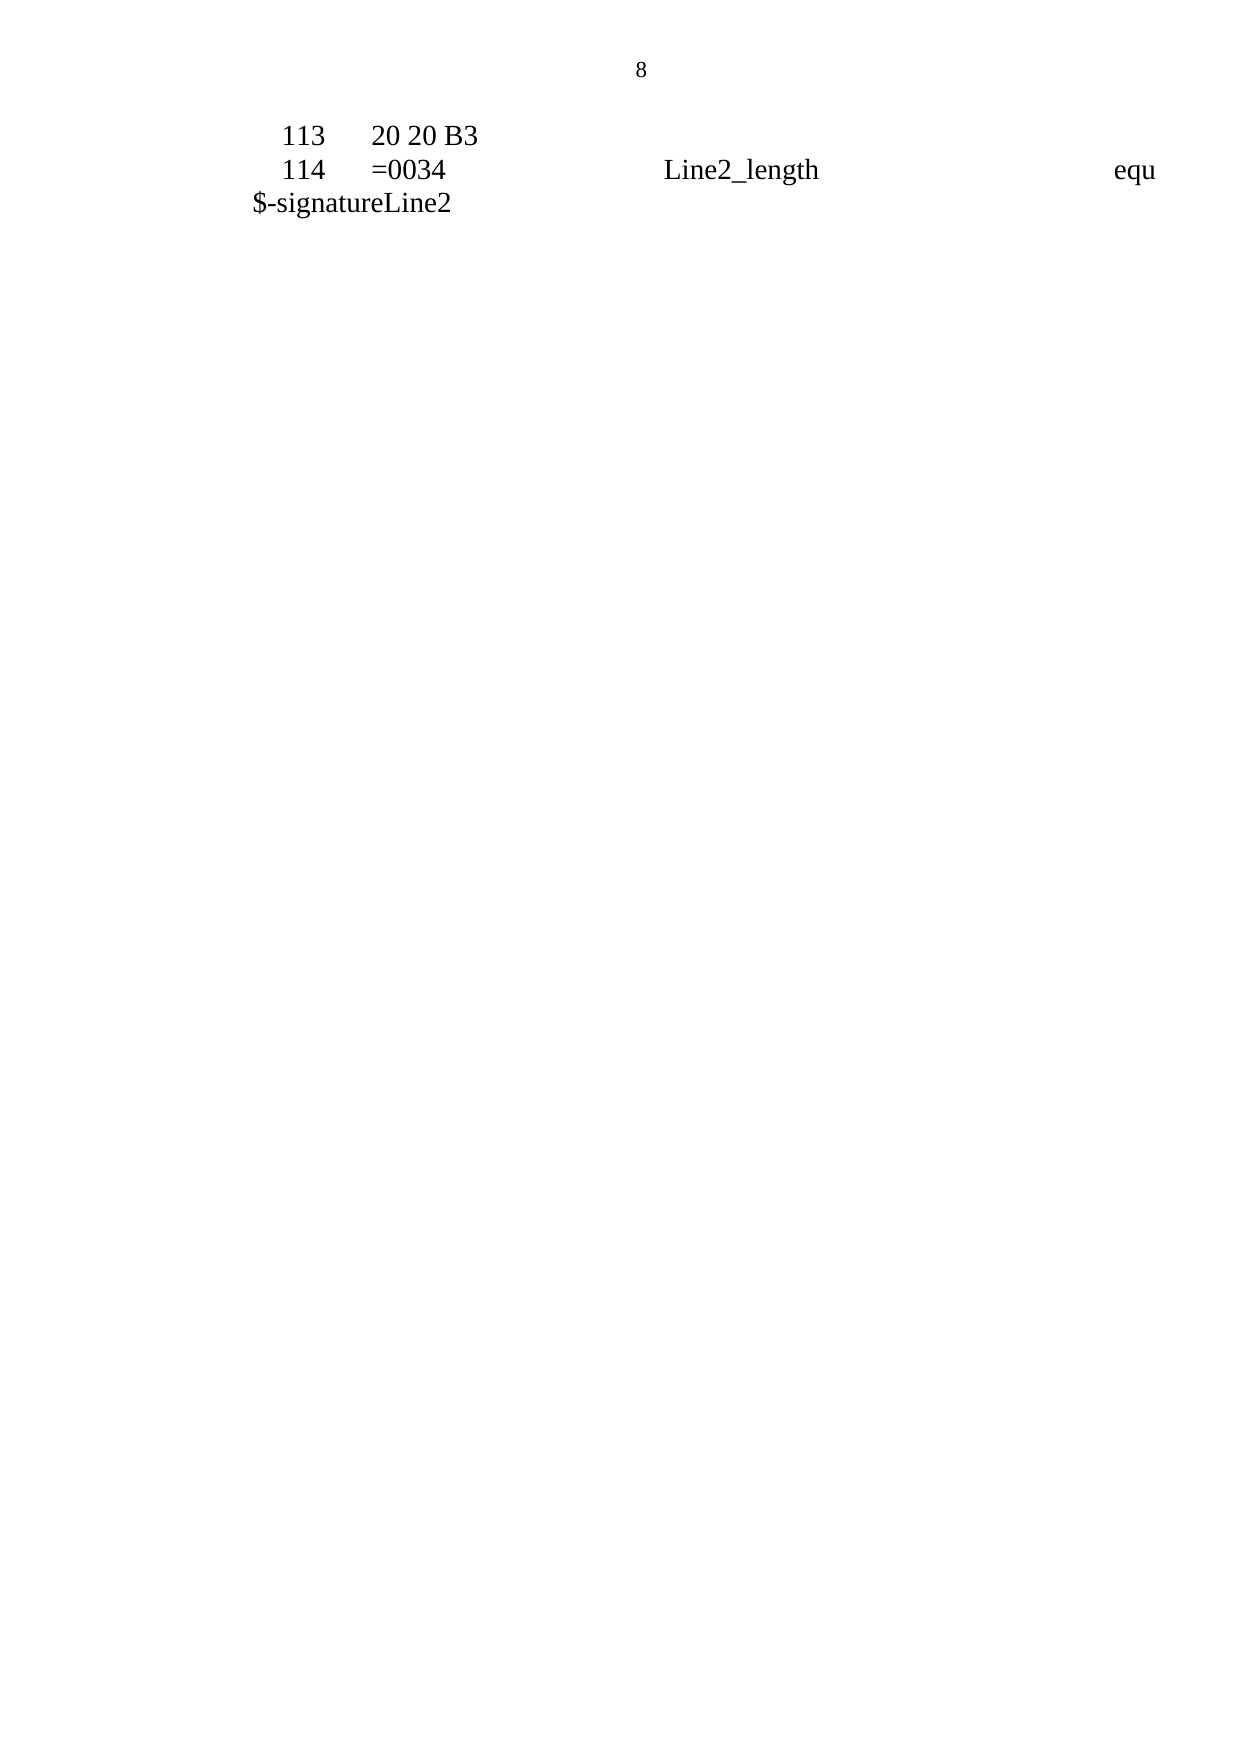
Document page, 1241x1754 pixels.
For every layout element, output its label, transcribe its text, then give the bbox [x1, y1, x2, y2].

text 113 20 20 B3 [252, 118, 1169, 152]
text 114 =0034 Line2_length equ $-signatureLine2 [252, 152, 1169, 219]
